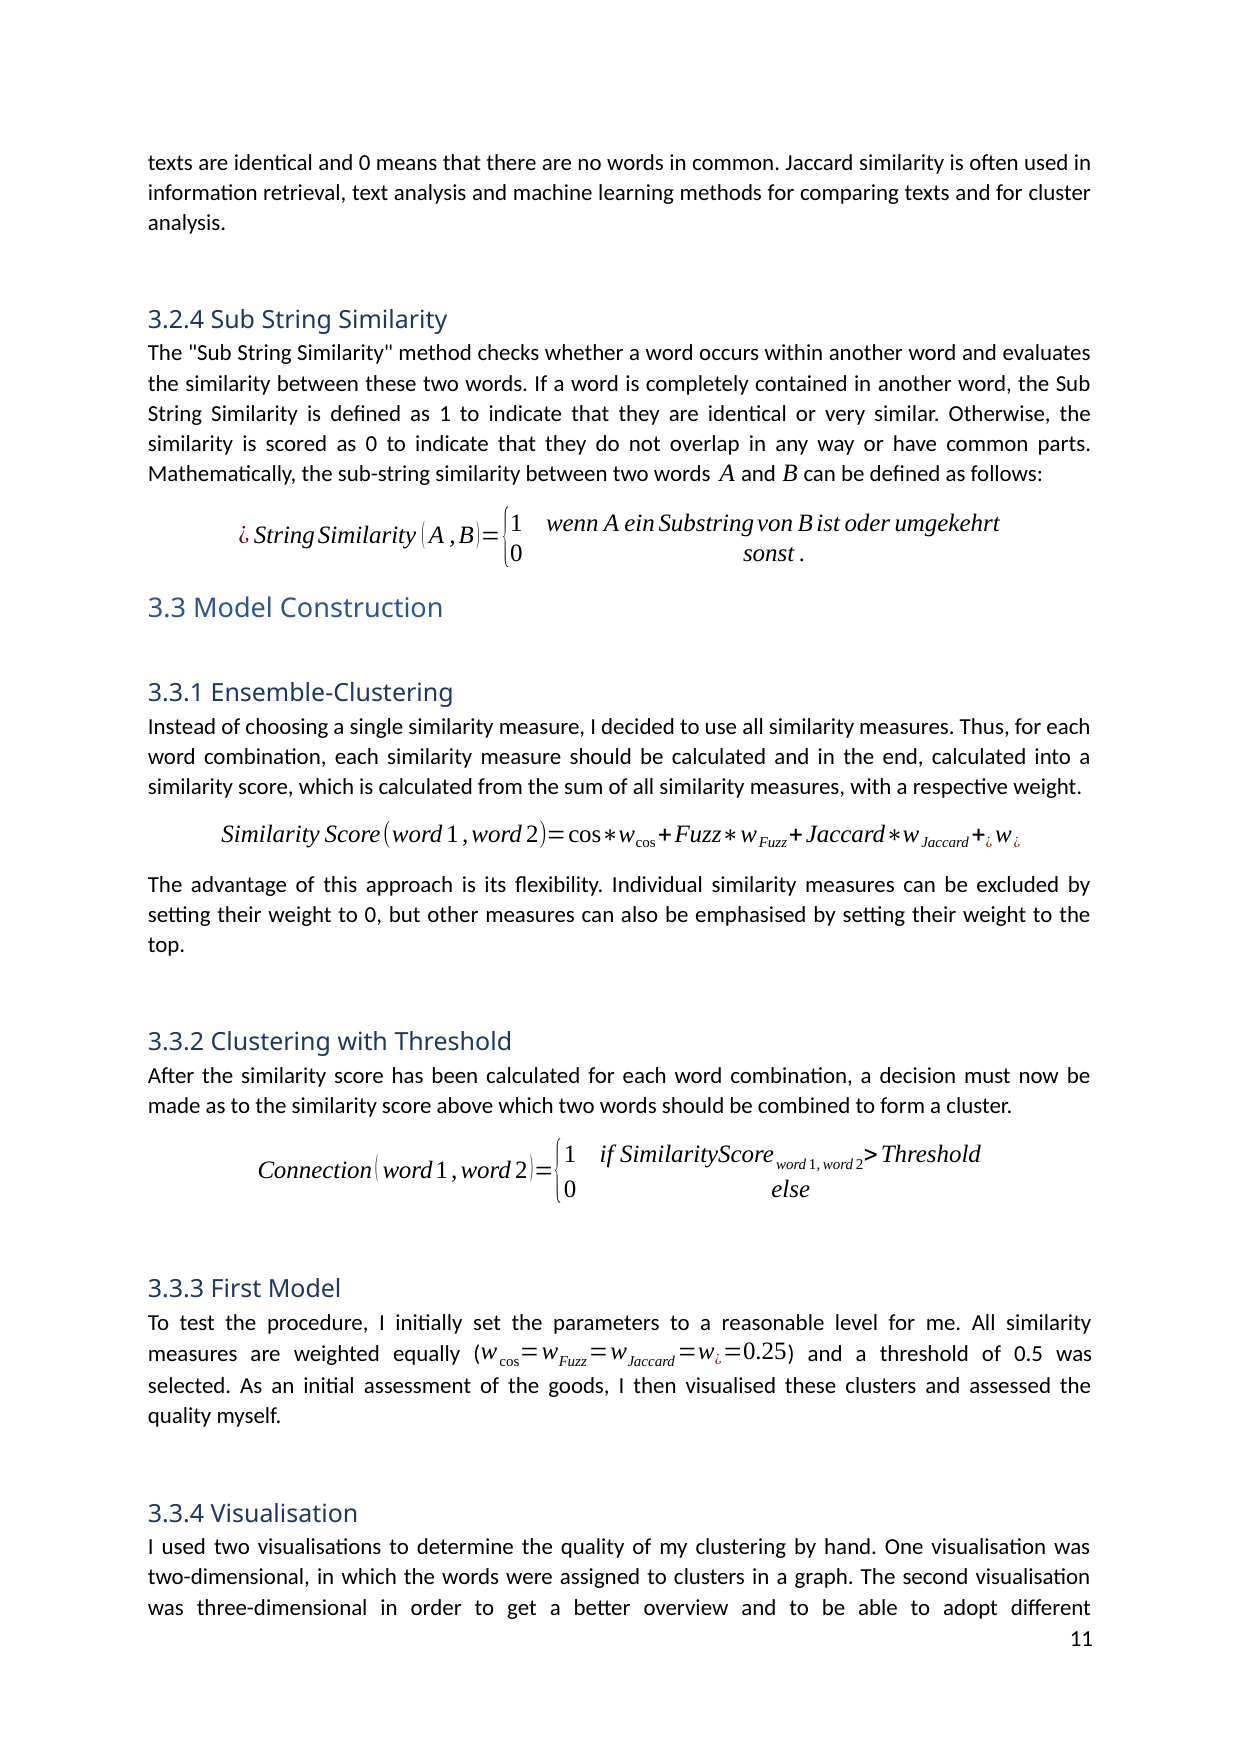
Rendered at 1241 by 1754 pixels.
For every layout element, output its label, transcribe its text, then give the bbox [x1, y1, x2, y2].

subtitle 3.3 Model Construction [148, 588, 1093, 625]
subtitle 3.3.4 Visualisation [148, 1495, 1093, 1529]
text After the similarity score has been calculated for each word combination, a decision must now be made as to the similarity score above which two words should be combined to form a cluster. [148, 1061, 1093, 1119]
text Instead of choosing a single similarity measure, I decided to use all similarity measures. Thus, for each word combination, each similarity measure should be calculated and in the end, calculated into a similarity score, which is calculated from the sum of all similarity measures, with a respective weight. [148, 712, 1093, 800]
subtitle 3.3.3 First Model [148, 1271, 1093, 1305]
text The advantage of this approach is its flexibility. Individual similarity measures can be excluded by setting their weight to 0, but other measures can also be emphasised by setting their weight to the top. [148, 870, 1093, 958]
text The "Sub String Similarity" method checks whether a word occurs within another word and evaluates the similarity between these two words. If a word is completely contained in another word, the Sub String Similarity is defined as 1 to indicate that they are identical or very similar. Otherwise, the similarity is scored as 0 to indicate that they do not overlap in any way or have common parts. Mathematically, the sub-string similarity between two words and can be defined as follows: [148, 338, 1093, 487]
subtitle 3.3.1 Ensemble-Clustering [148, 675, 1093, 709]
text To test the procedure, I initially set the parameters to a reasonable level for me. All similarity measures are weighted equally () and a threshold of 0.5 was selected. As an initial assessment of the goods, I then visualised these clusters and assessed the quality myself. [148, 1308, 1093, 1430]
subtitle 3.2.4 Sub String Similarity [148, 302, 1093, 336]
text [148, 1532, 1093, 1621]
subtitle 3.3.2 Clustering with Threshold [148, 1024, 1093, 1058]
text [148, 148, 1093, 236]
